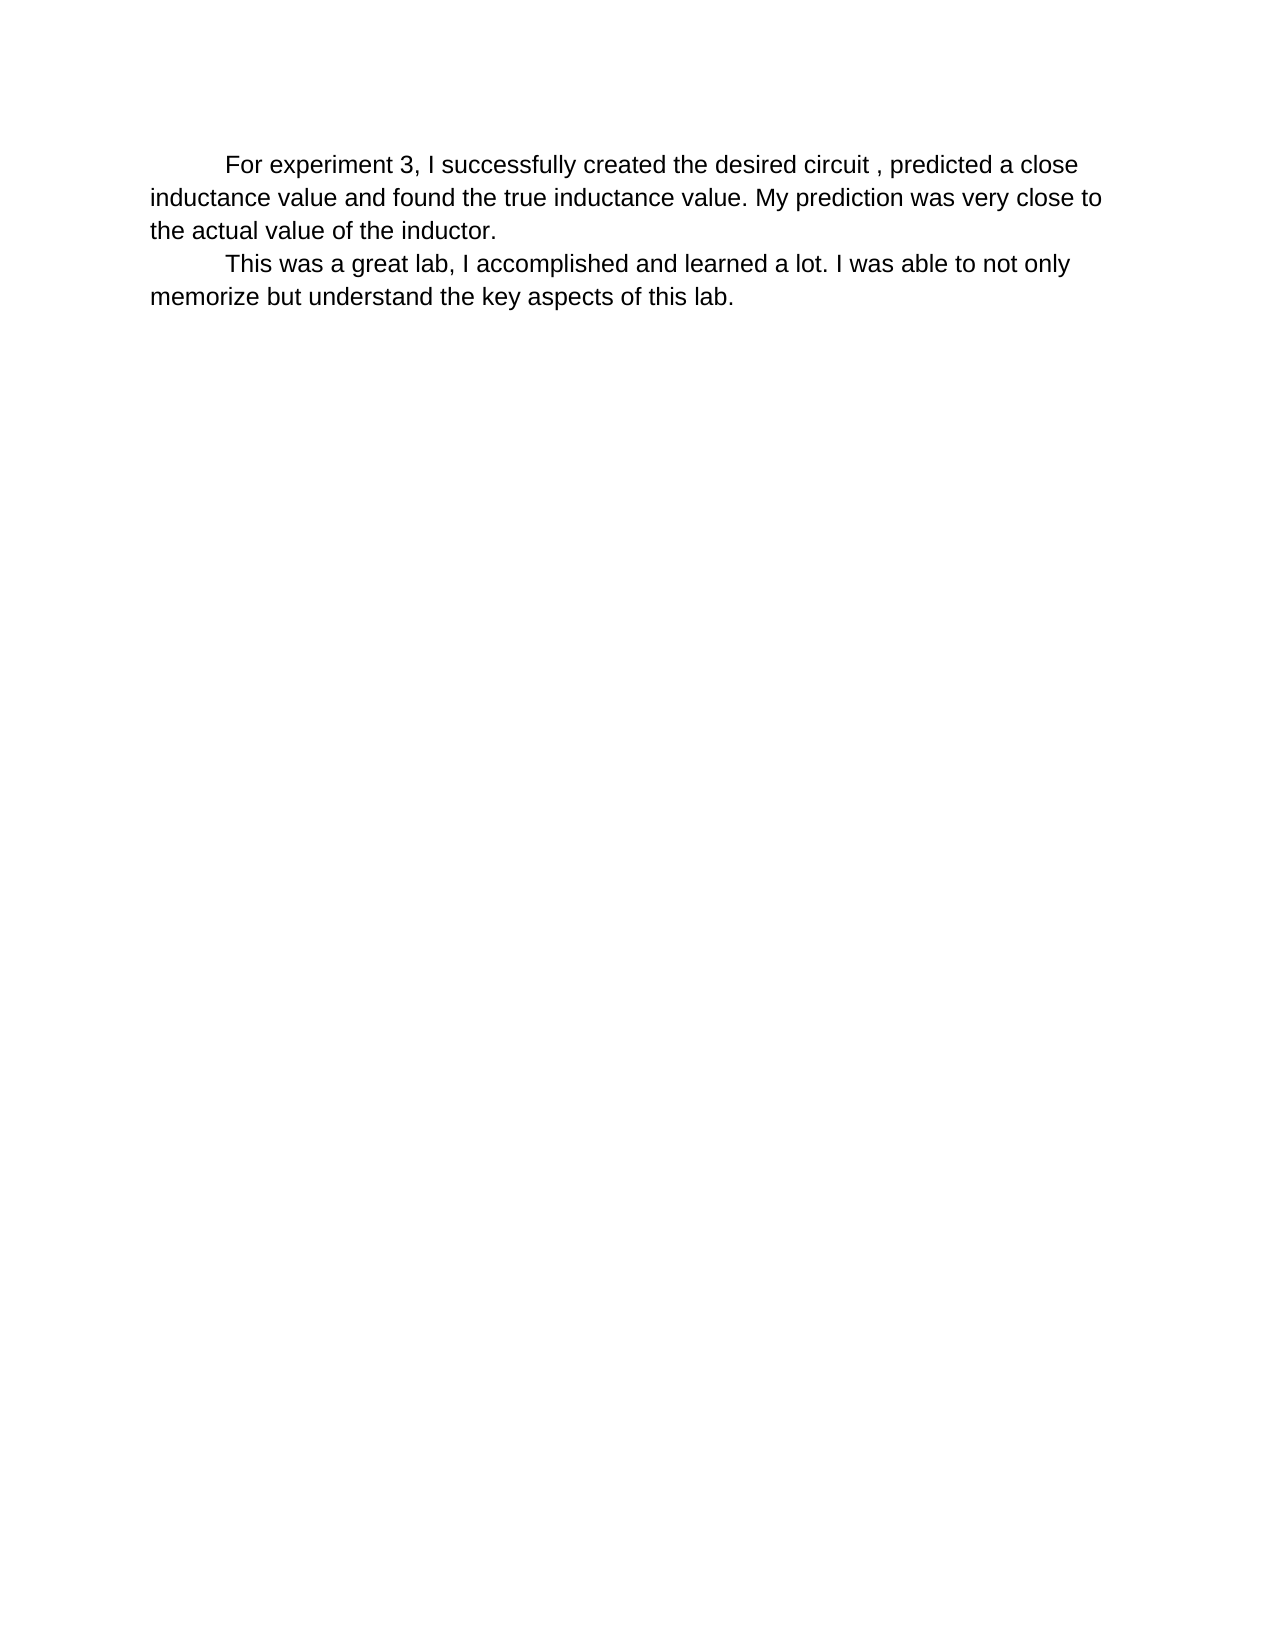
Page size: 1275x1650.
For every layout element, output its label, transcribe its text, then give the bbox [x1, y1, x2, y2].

text This was a great lab, I accomplished and learned a lot. I was able to not only memorize but understand the key aspects of this lab. [150, 249, 1125, 311]
text For experiment 3, I successfully created the desired circuit , predicted a close inductance value and found the true inductance value. My prediction was very close to the actual value of the inductor. [150, 150, 1125, 245]
